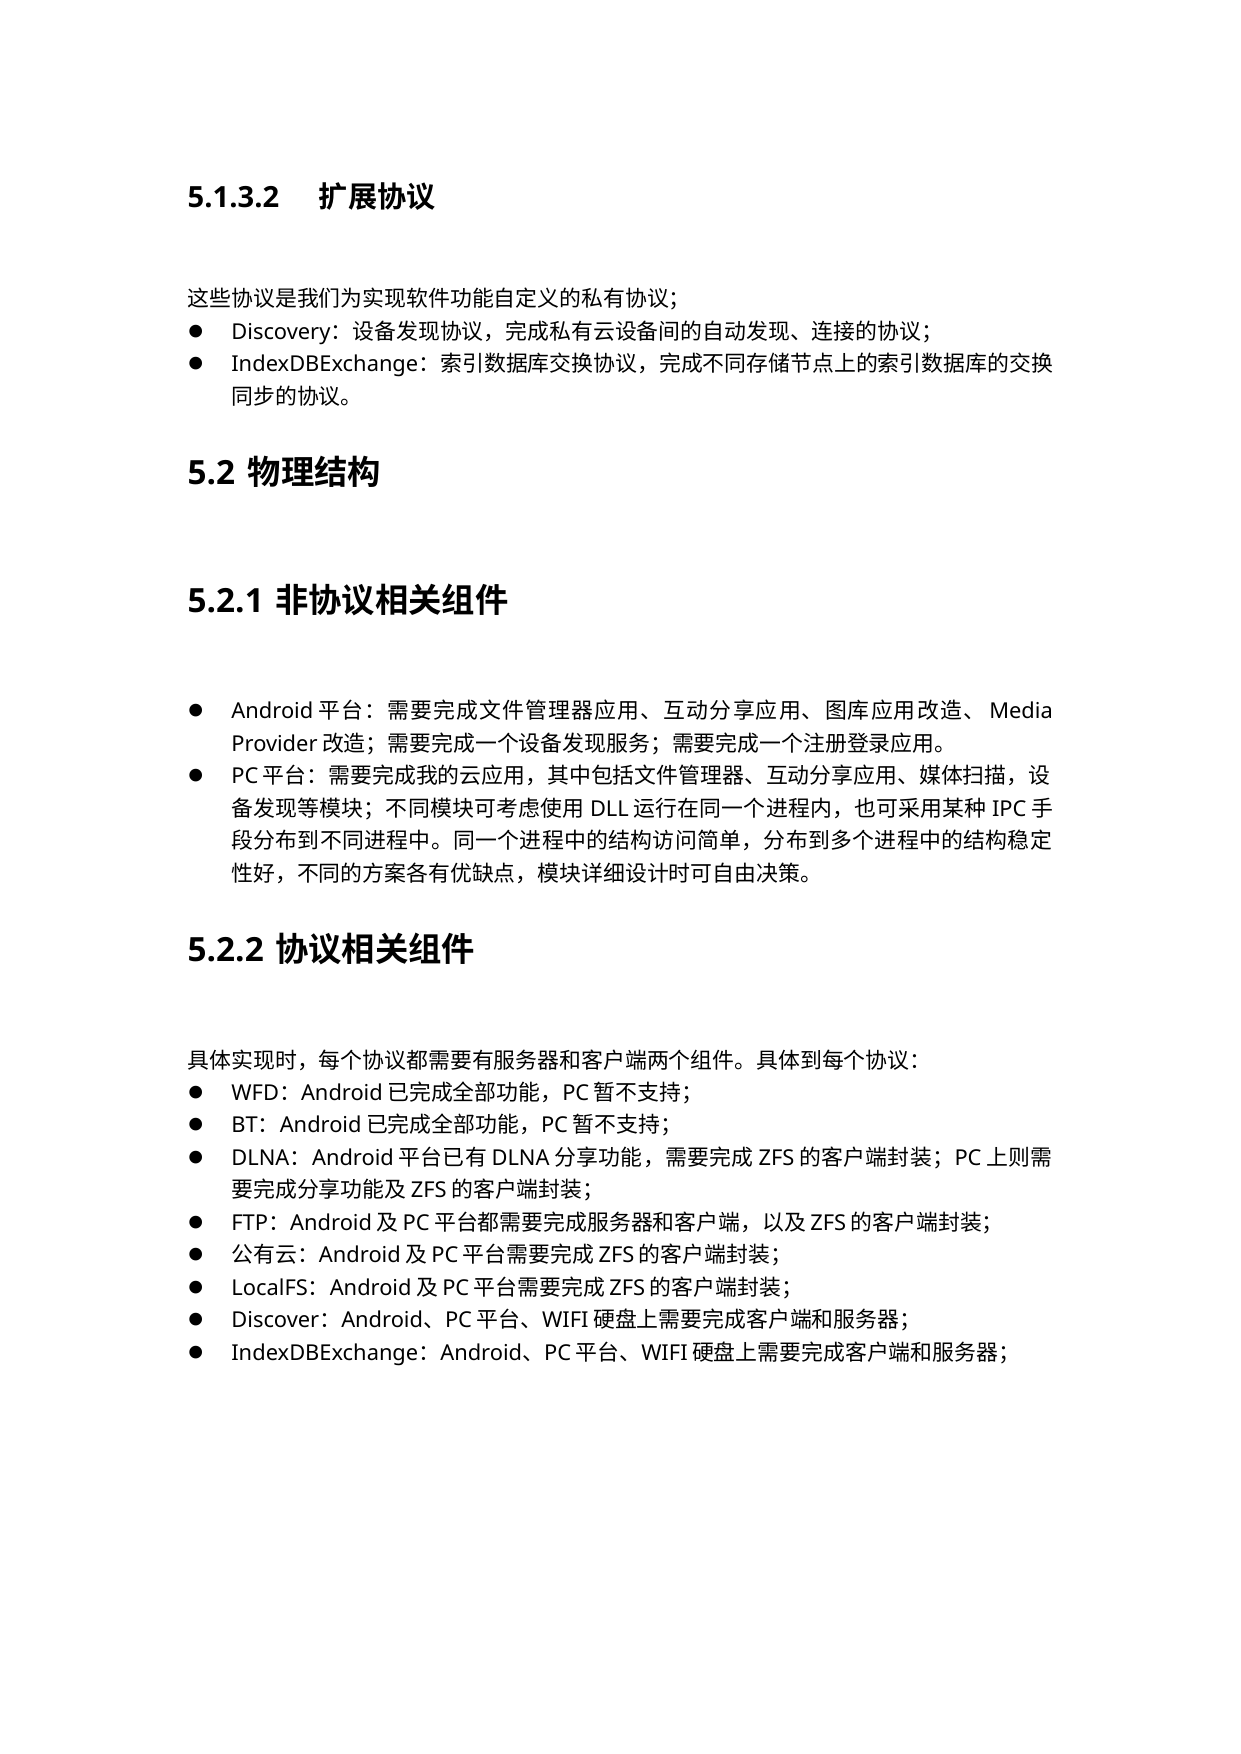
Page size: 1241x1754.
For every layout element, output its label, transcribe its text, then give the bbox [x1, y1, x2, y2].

subtitle 物理结构 [187, 438, 1053, 503]
list FTP：Android及PC平台都需要完成服务器和客户端，以及ZFS的客户端封装； [187, 1205, 1053, 1237]
text 具体实现时，每个协议都需要有服务器和客户端两个组件。具体到每个协议： [187, 1042, 1053, 1075]
list Discovery：设备发现协议，完成私有云设备间的自动发现、连接的协议； [187, 313, 1053, 346]
list Android平台：需要完成文件管理器应用、互动分享应用、图库应用改造、Media Provider改造；需要完成一个设备发现服务；需要完成一个注册登录应用。 [187, 693, 1053, 758]
list IndexDBExchange：Android、PC平台、WIFI硬盘上需要完成客户端和服务器； [187, 1335, 1053, 1367]
list BT：Android已完成全部功能，PC暂不支持； [187, 1107, 1053, 1140]
subtitle 非协议相关组件 [187, 565, 1053, 630]
subtitle 协议相关组件 [187, 915, 1053, 980]
list WFD：Android已完成全部功能，PC暂不支持； [187, 1075, 1053, 1107]
text 这些协议是我们为实现软件功能自定义的私有协议； [187, 281, 1053, 313]
list Discover：Android、PC平台、WIFI硬盘上需要完成客户端和服务器； [187, 1302, 1053, 1335]
list PC平台：需要完成我的云应用，其中包括文件管理器、互动分享应用、媒体扫描，设备发现等模块；不同模块可考虑使用DLL运行在同一个进程内，也可采用某种IPC手段分布到不同进程中。同一个进程中的结构访问简单，分布到多个进程中的结构稳定性好，不同的方案各有优缺点，模块详细设计时可自由决策。 [187, 758, 1053, 888]
list DLNA：Android平台已有DLNA分享功能，需要完成ZFS的客户端封装；PC上则需要完成分享功能及ZFS的客户端封装； [187, 1140, 1053, 1205]
list 公有云：Android及PC平台需要完成ZFS的客户端封装； [187, 1237, 1053, 1270]
subtitle 扩展协议 [187, 162, 1053, 227]
list IndexDBExchange：索引数据库交换协议，完成不同存储节点上的索引数据库的交换同步的协议。 [187, 346, 1053, 411]
list LocalFS：Android及PC平台需要完成ZFS的客户端封装； [187, 1270, 1053, 1302]
